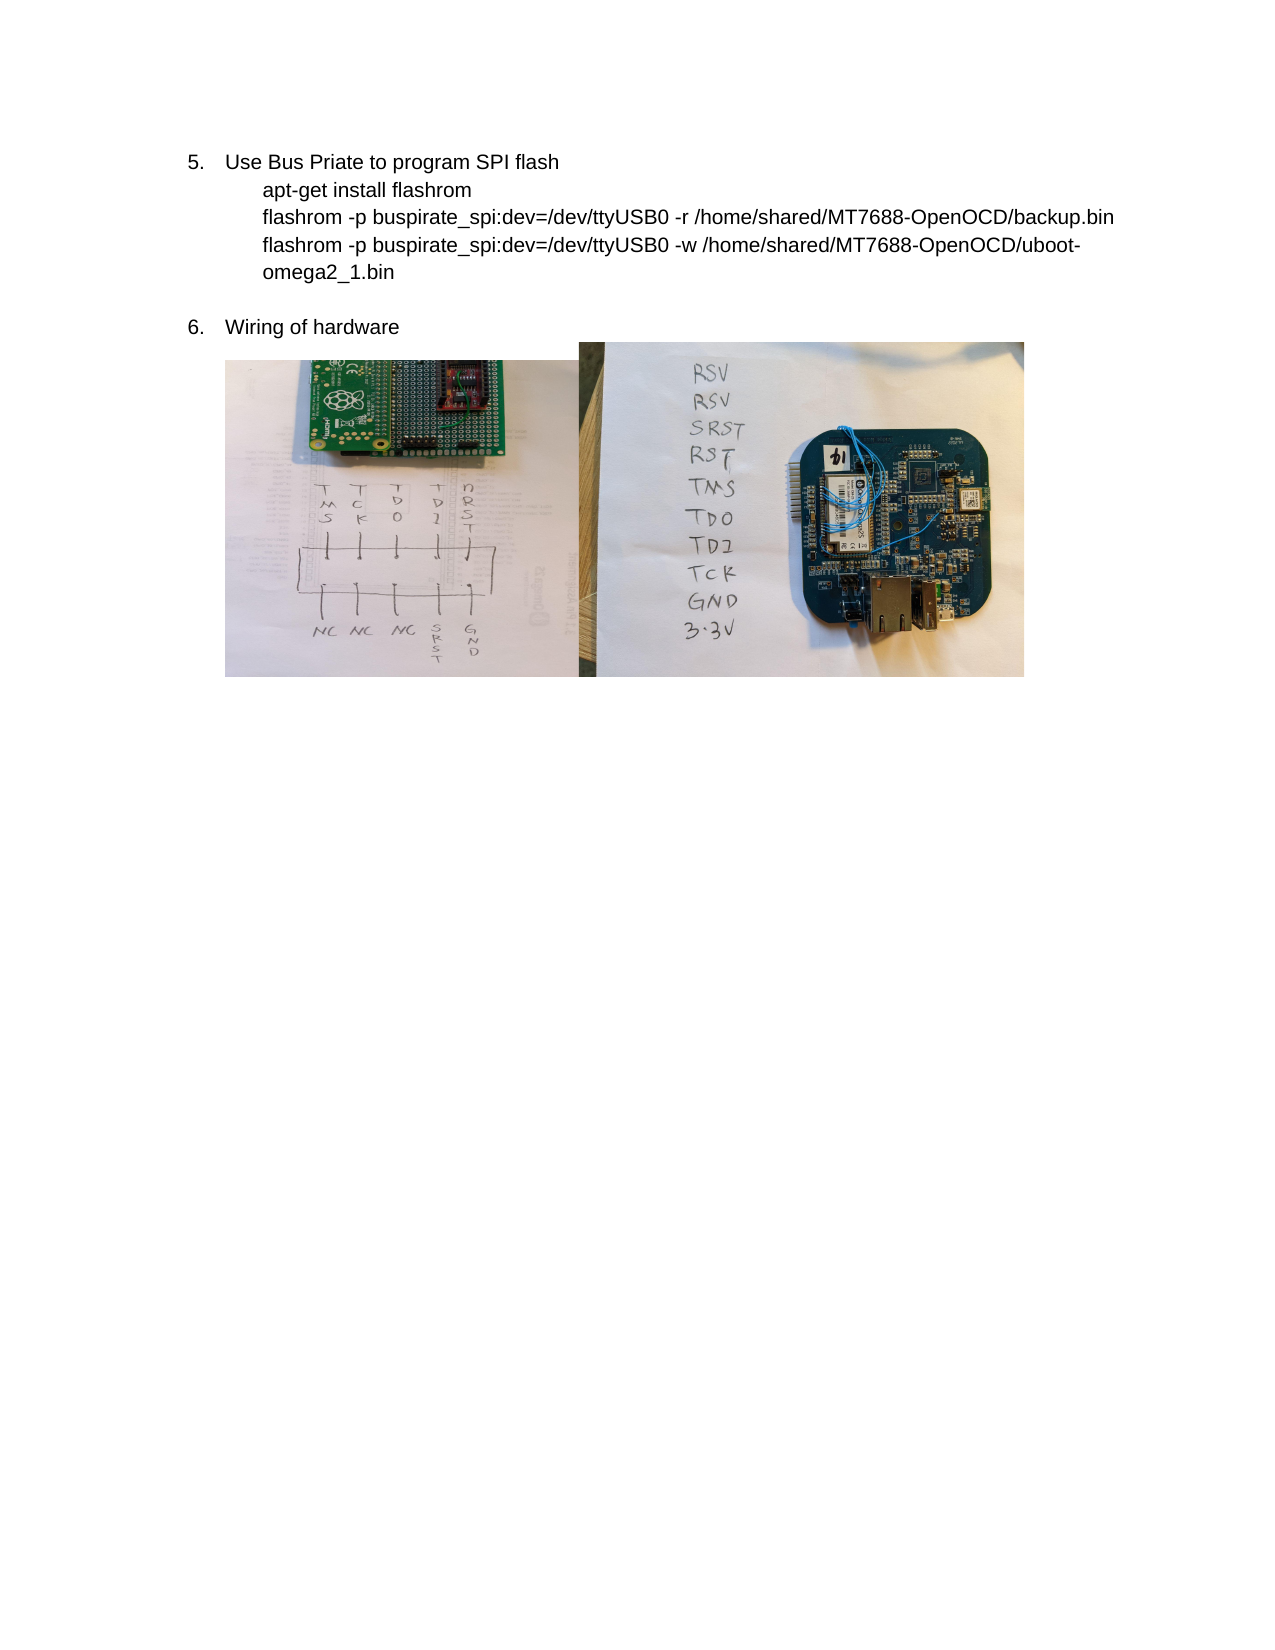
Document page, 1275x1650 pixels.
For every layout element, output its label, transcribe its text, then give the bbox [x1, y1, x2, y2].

list apt-get install flashrom [262, 177, 1125, 201]
list Use Bus Priate to program SPI flash [187, 150, 1125, 174]
picture [225, 342, 1025, 677]
list flashrom -p buspirate_spi:dev=/dev/ttyUSB0 -r /home/shared/MT7688-OpenOCD/backup.bin [262, 205, 1125, 229]
list Wiring of hardware [187, 315, 1125, 339]
list flashrom -p buspirate_spi:dev=/dev/ttyUSB0 -w /home/shared/MT7688-OpenOCD/uboot-omega2_1.bin [262, 232, 1125, 284]
